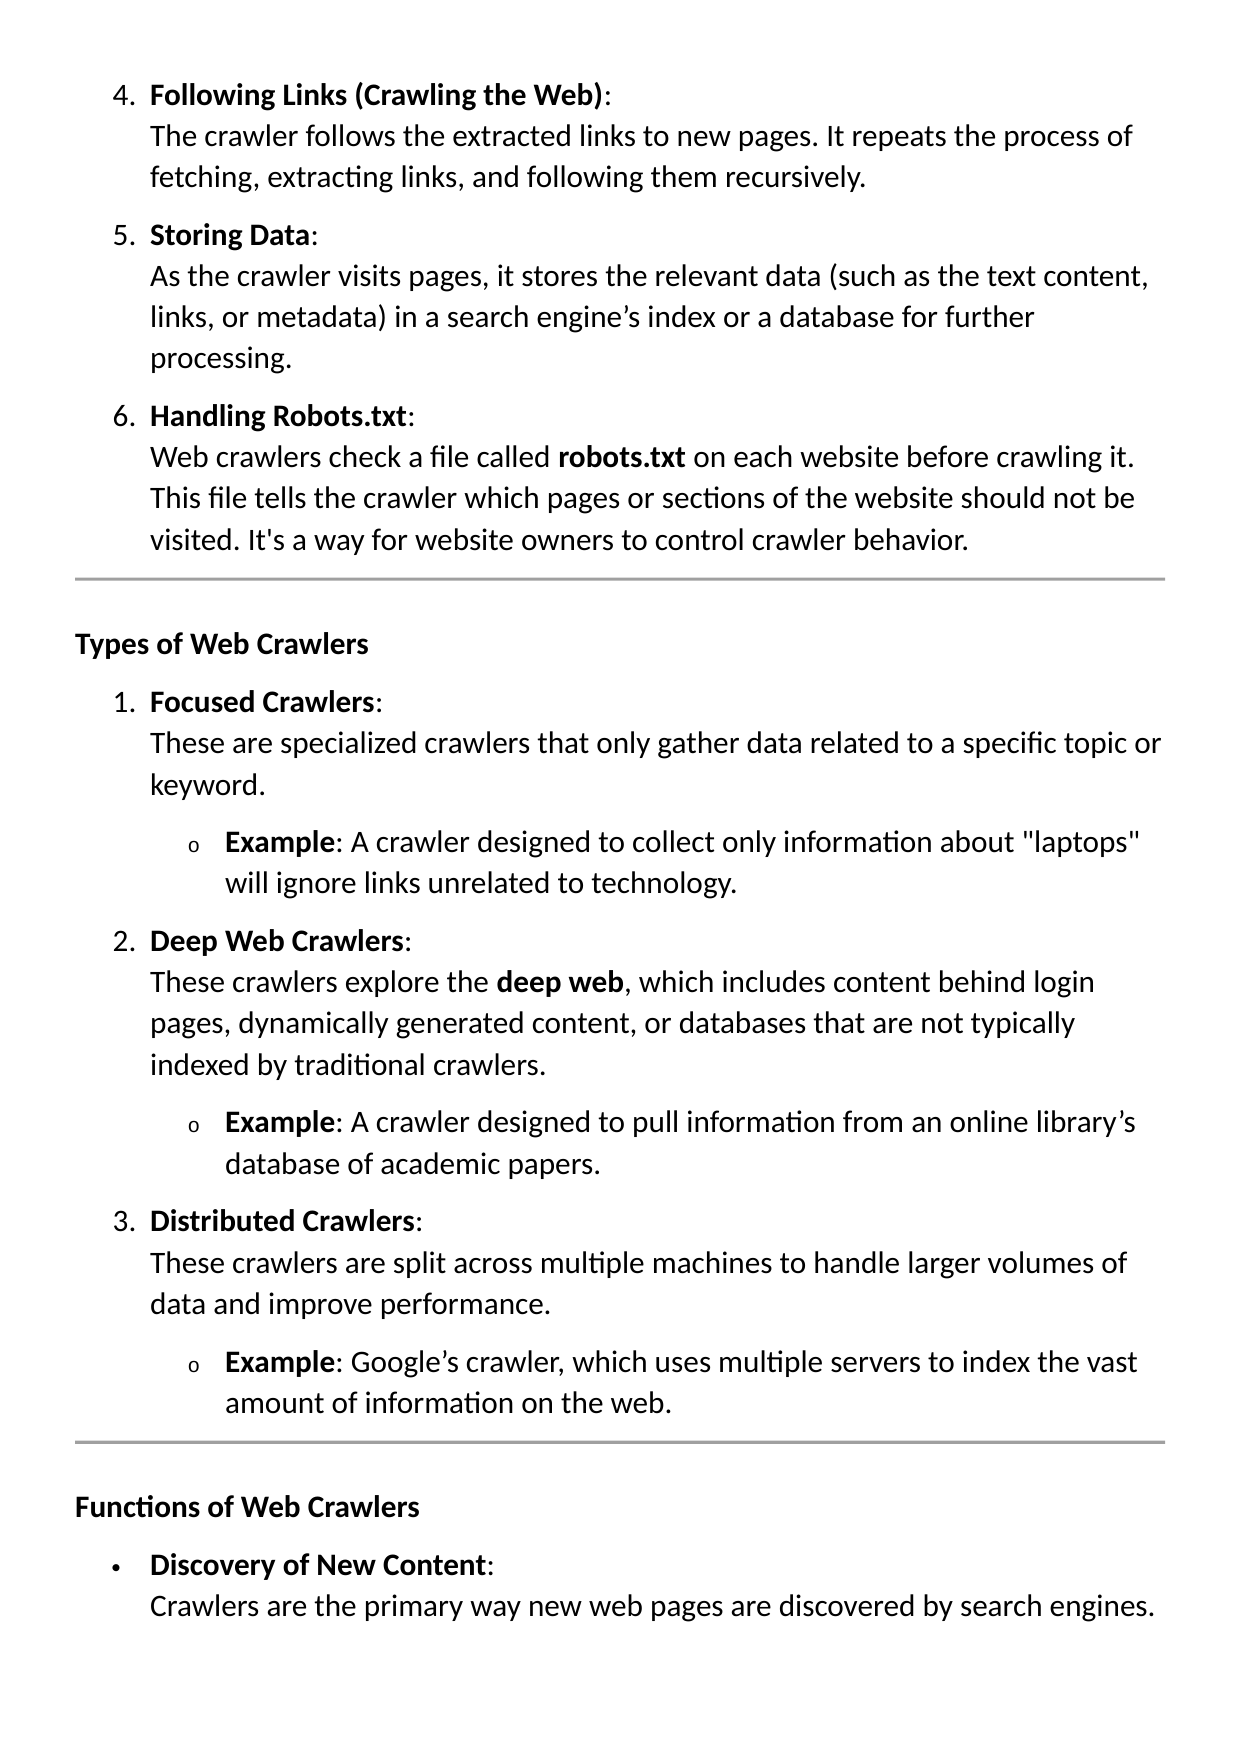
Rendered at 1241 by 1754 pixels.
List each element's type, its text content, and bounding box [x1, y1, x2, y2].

list Storing Data: As the crawler visits pages, it stores the relevant data (such as the text content, links, or metadata) in a search engine’s index or a database for further processing. [112, 215, 1165, 377]
list Example: A crawler designed to collect only information about "laptops" will ignore links unrelated to technology. [187, 822, 1165, 902]
list Following Links (Crawling the Web): The crawler follows the extracted links to new pages. It repeats the process of fetching, extracting links, and following them recursively. [112, 75, 1165, 195]
list Discovery of New Content: Crawlers are the primary way new web pages are discovered by search engines. [112, 1545, 1165, 1624]
list Focused Crawlers: These are specialized crawlers that only gather data related to a specific topic or keyword. [112, 682, 1165, 803]
list Example: Google’s crawler, which uses multiple servers to index the vast amount of information on the web. [187, 1342, 1165, 1421]
list Distributed Crawlers: These crawlers are split across multiple machines to handle larger volumes of data and improve performance. [112, 1202, 1165, 1322]
text Types of Web Crawlers [75, 624, 1165, 663]
list Handling Robots.txt: Web crawlers check a file called robots.txt on each website before crawling it. This file tells the crawler which pages or sections of the website should not be visited. It's a way for website owners to control crawler behavior. [112, 396, 1165, 558]
list Deep Web Crawlers: These crawlers explore the deep web, which includes content behind login pages, dynamically generated content, or databases that are not typically indexed by traditional crawlers. [112, 921, 1165, 1083]
text Functions of Web Crawlers [75, 1487, 1165, 1526]
list Example: A crawler designed to pull information from an online library’s database of academic papers. [187, 1103, 1165, 1182]
